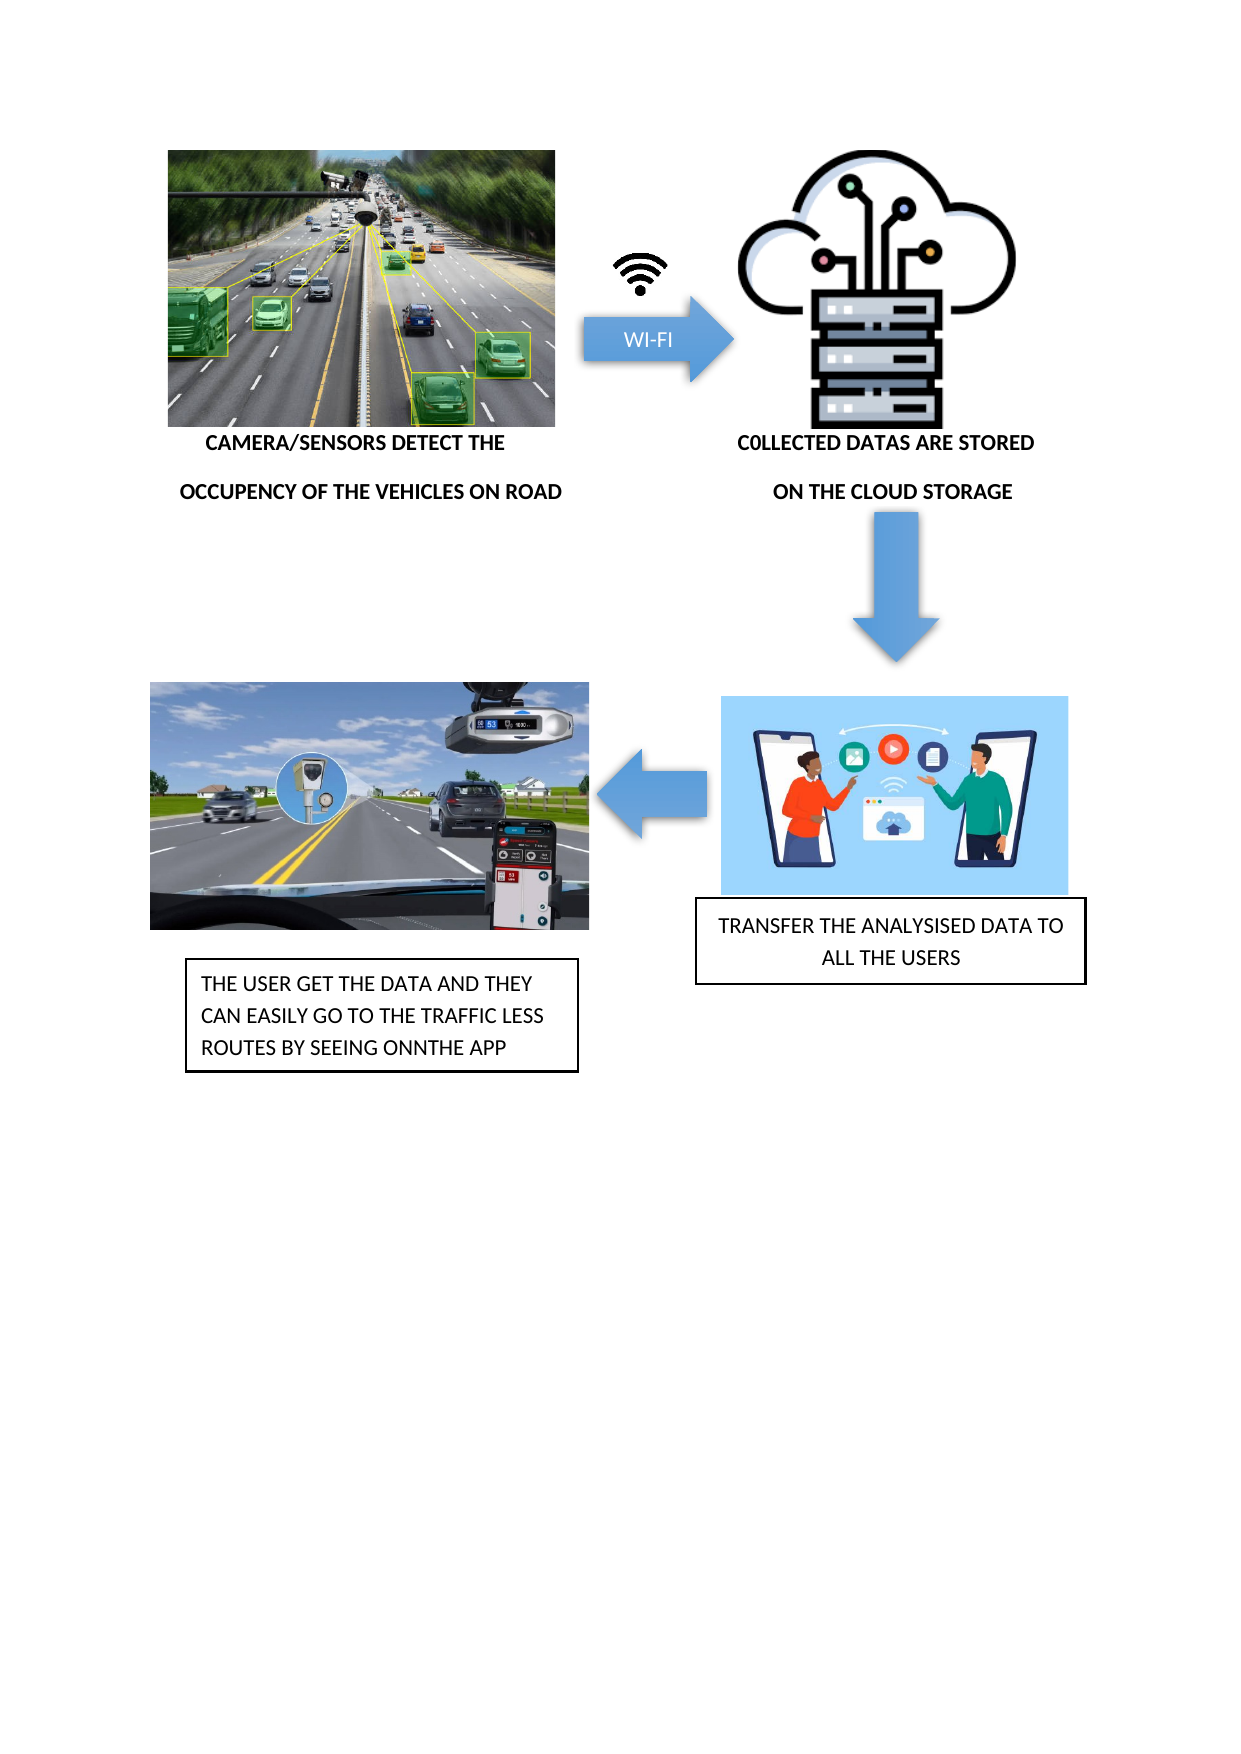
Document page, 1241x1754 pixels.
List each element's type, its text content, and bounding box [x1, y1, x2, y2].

picture [150, 682, 590, 930]
text OCCUPENCY OF THE VEHICLES ON ROAD ON THE CLOUD STORAGE [179, 477, 1090, 505]
picture [721, 696, 1069, 895]
picture [167, 150, 556, 427]
picture [612, 253, 668, 296]
picture [737, 150, 1017, 429]
